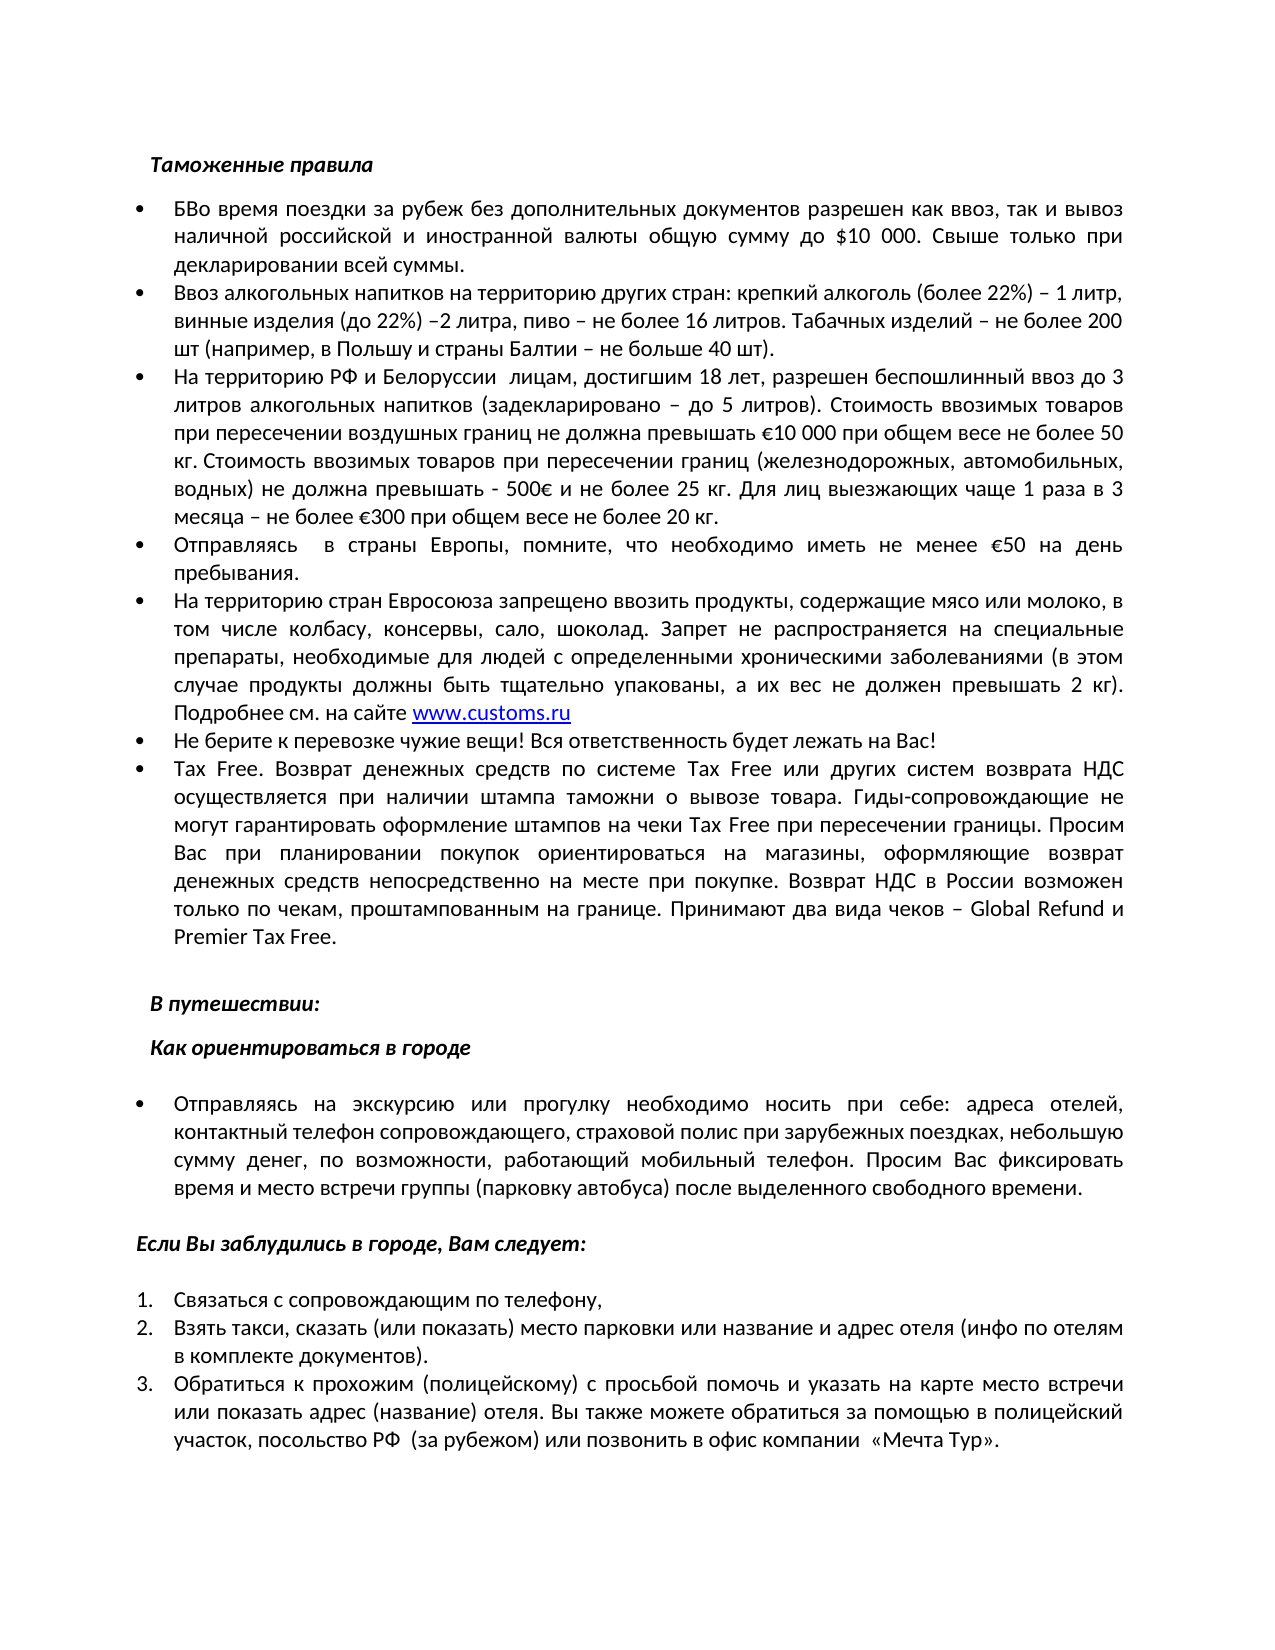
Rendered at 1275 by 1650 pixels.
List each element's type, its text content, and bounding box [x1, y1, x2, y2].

list Отправляясь на экскурсию или прогулку необходимо носить при себе: адреса отелей, контактный телефон сопровождающего, страховой полис при зарубежных поездках, небольшую сумму денег, по возможности, работающий мобильный телефон. Просим Вас фиксировать время и место встречи группы (парковку автобуса) после выделенного свободного времени. [136, 1089, 1125, 1201]
list Взять такси, сказать (или показать) место парковки или название и адрес отеля (инфо по отелям в комплекте документов). [136, 1313, 1125, 1369]
list Tax Free. Возврат денежных средств по системе Tax Free или других систем возврата НДС осуществляется при наличии штампа таможни о вывозе товара. Гиды-сопровождающие не могут гарантировать оформление штампов на чеки Тах Free при пересечении границы. Просим Вас при планировании покупок ориентироваться на магазины, оформляющие возврат денежных средств непосредственно на месте при покупке. Возврат НДС в России возможен только по чекам, проштампованным на границе. Принимают два вида чеков – Global Refund и Premier Tax Free. [136, 754, 1125, 950]
text Таможенные правила [150, 150, 1125, 178]
text Как ориентироваться в городе [150, 1033, 1125, 1061]
list Связаться с сопровождающим по телефону, [136, 1285, 1125, 1313]
text Если Вы заблудились в городе, Вам следует: [136, 1229, 1125, 1257]
list Не берите к перевозке чужие вещи! Вся ответственность будет лежать на Вас! [136, 726, 1125, 754]
list Обратиться к прохожим (полицейскому) с просьбой помочь и указать на карте место встречи или показать адрес (название) отеля. Вы также можете обратиться за помощью в полицейский участок, посольство РФ (за рубежом) или позвонить в офис компании «Мечта Тур». [136, 1369, 1125, 1453]
list Ввоз алкогольных напитков на территорию других стран: крепкий алкоголь (более 22%) – 1 литр, винные изделия (до 22%) –2 литра, пиво – не более 16 литров. Табачных изделий – не более 200 шт (например, в Польшу и страны Балтии – не больше 40 шт). [136, 278, 1125, 362]
list На территорию стран Евросоюза запрещено ввозить продукты, содержащие мясо или молоко, в том числе колбасу, консервы, сало, шоколад. Запрет не распространяется на специальные препараты, необходимые для людей с определенными хроническими заболеваниями (в этом случае продукты должны быть тщательно упакованы, а их вес не должен превышать 2 кг). Подробнее см. на сайте www.customs.ru [136, 586, 1125, 726]
list Отправляясь в страны Европы, помните, что необходимо иметь не менее €50 на день пребывания. [136, 530, 1125, 586]
list БВо время поездки за рубеж без дополнительных документов разрешен как ввоз, так и вывоз наличной российской и иностранной валюты общую сумму до $10 000. Свыше только при декларировании всей суммы. [136, 194, 1125, 278]
text В путешествии: [150, 989, 1125, 1017]
list На территорию РФ и Белоруссии лицам, достигшим 18 лет, разрешен беспошлинный ввоз до 3 литров алкогольных напитков (задекларировано – до 5 литров). Стоимость ввозимых товаров при пересечении воздушных границ не должна превышать €10 000 при общем весе не более 50 кг. Стоимость ввозимых товаров при пересечении границ (железнодорожных, автомобильных, водных) не должна превышать - 500€ и не более 25 кг. Для лиц выезжающих чаще 1 раза в 3 месяца – не более €300 при общем весе не более 20 кг. [136, 362, 1125, 530]
